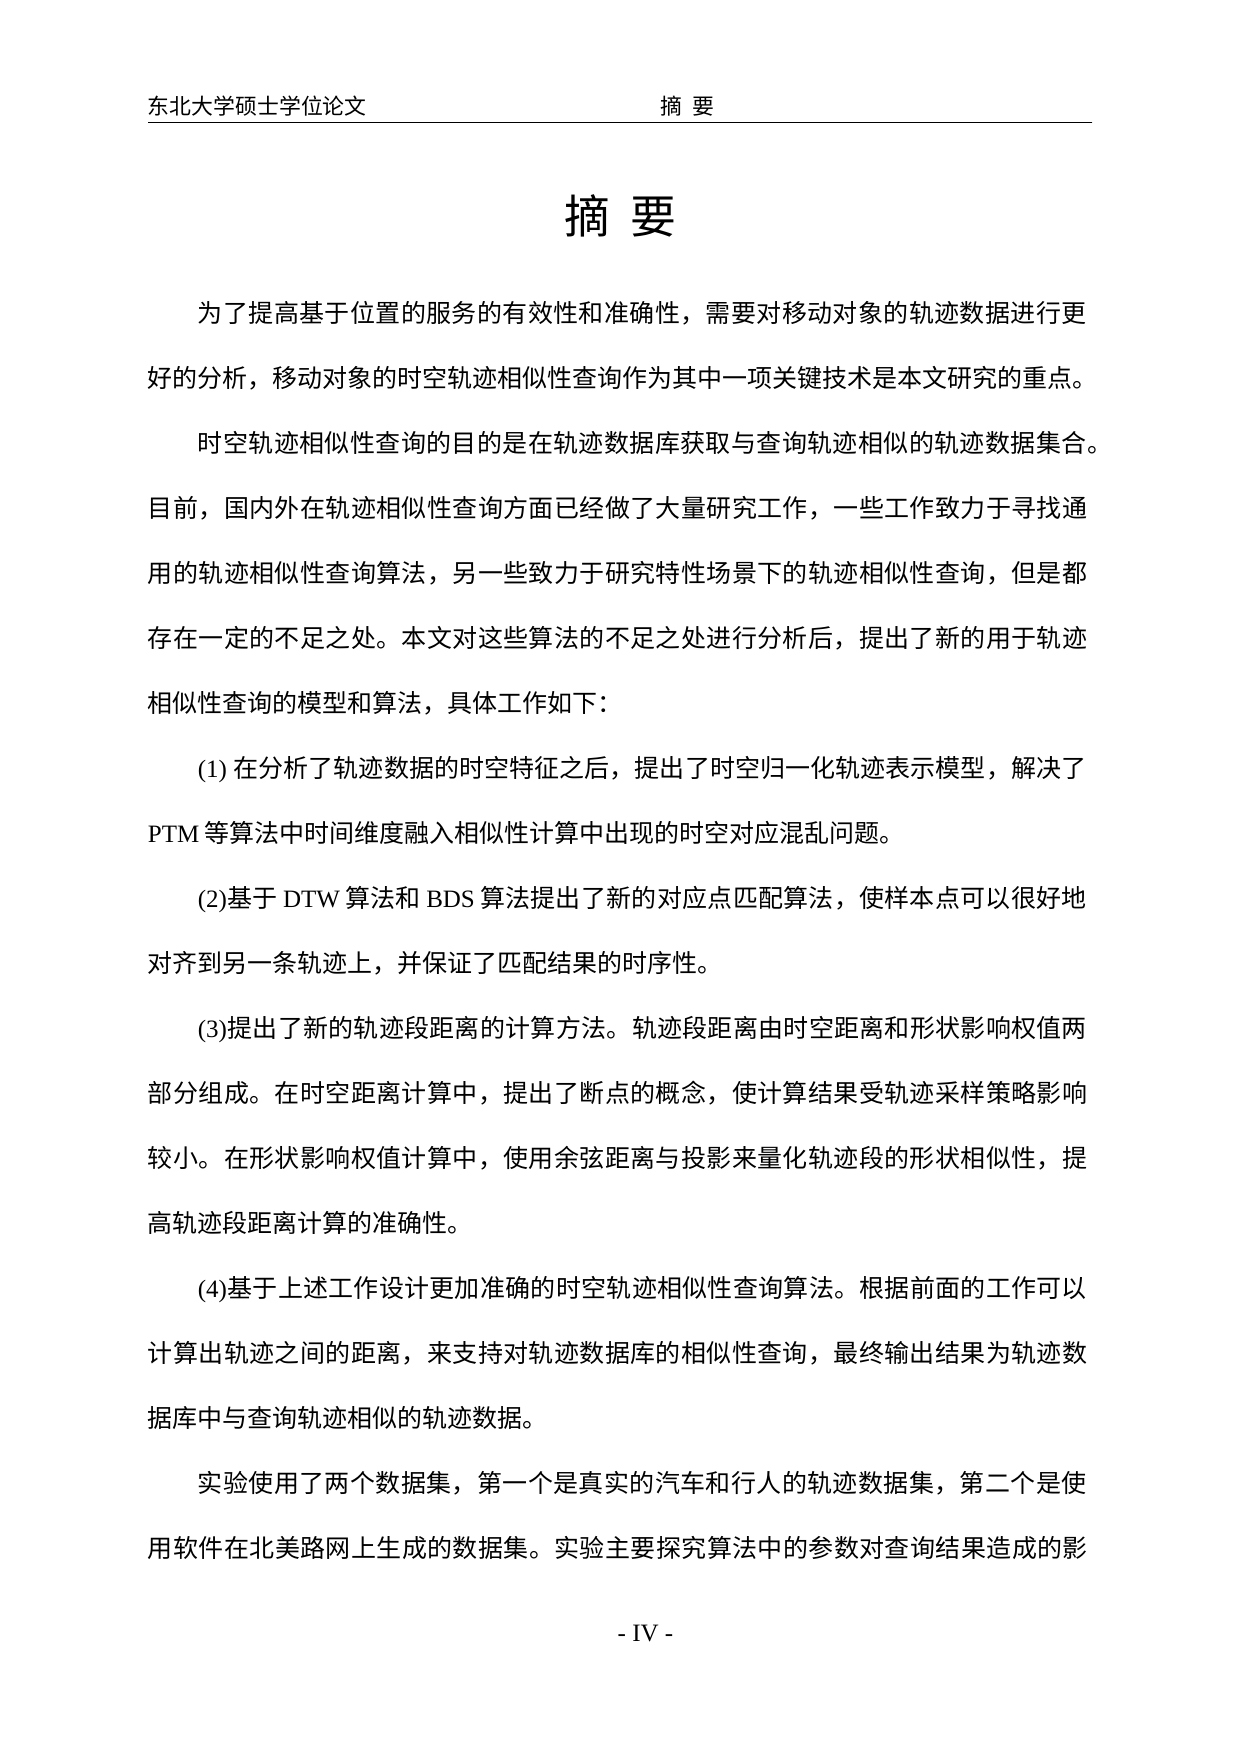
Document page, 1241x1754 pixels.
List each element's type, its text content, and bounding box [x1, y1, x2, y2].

text 为了提高基于位置的服务的有效性和准确性，需要对移动对象的轨迹数据进行更好的分析，移动对象的时空轨迹相似性查询作为其中一项关键技术是本文研究的重点。 [148, 279, 1088, 409]
text (3)提出了新的轨迹段距离的计算方法。轨迹段距离由时空距离和形状影响权值两部分组成。在时空距离计算中，提出了断点的概念，使计算结果受轨迹采样策略影响较小。在形状影响权值计算中，使用余弦距离与投影来量化轨迹段的形状相似性，提高轨迹段距离计算的准确性。 [148, 994, 1088, 1254]
text (4)基于上述工作设计更加准确的时空轨迹相似性查询算法。根据前面的工作可以计算出轨迹之间的距离，来支持对轨迹数据库的相似性查询，最终输出结果为轨迹数据库中与查询轨迹相似的轨迹数据。 [148, 1254, 1088, 1449]
text (1) 在分析了轨迹数据的时空特征之后，提出了时空归一化轨迹表示模型，解决了PTM等算法中时间维度融入相似性计算中出现的时空对应混乱问题。 [148, 734, 1088, 864]
text 时空轨迹相似性查询的目的是在轨迹数据库获取与查询轨迹相似的轨迹数据集合。目前，国内外在轨迹相似性查询方面已经做了大量研究工作，一些工作致力于寻找通用的轨迹相似性查询算法，另一些致力于研究特性场景下的轨迹相似性查询，但是都存在一定的不足之处。本文对这些算法的不足之处进行分析后，提出了新的用于轨迹相似性查询的模型和算法，具体工作如下： [148, 409, 1088, 734]
text (2)基于DTW算法和BDS算法提出了新的对应点匹配算法，使样本点可以很好地对齐到另一条轨迹上，并保证了匹配结果的时序性。 [148, 864, 1088, 994]
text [148, 1449, 1088, 1579]
text 摘 要 [148, 165, 1092, 263]
